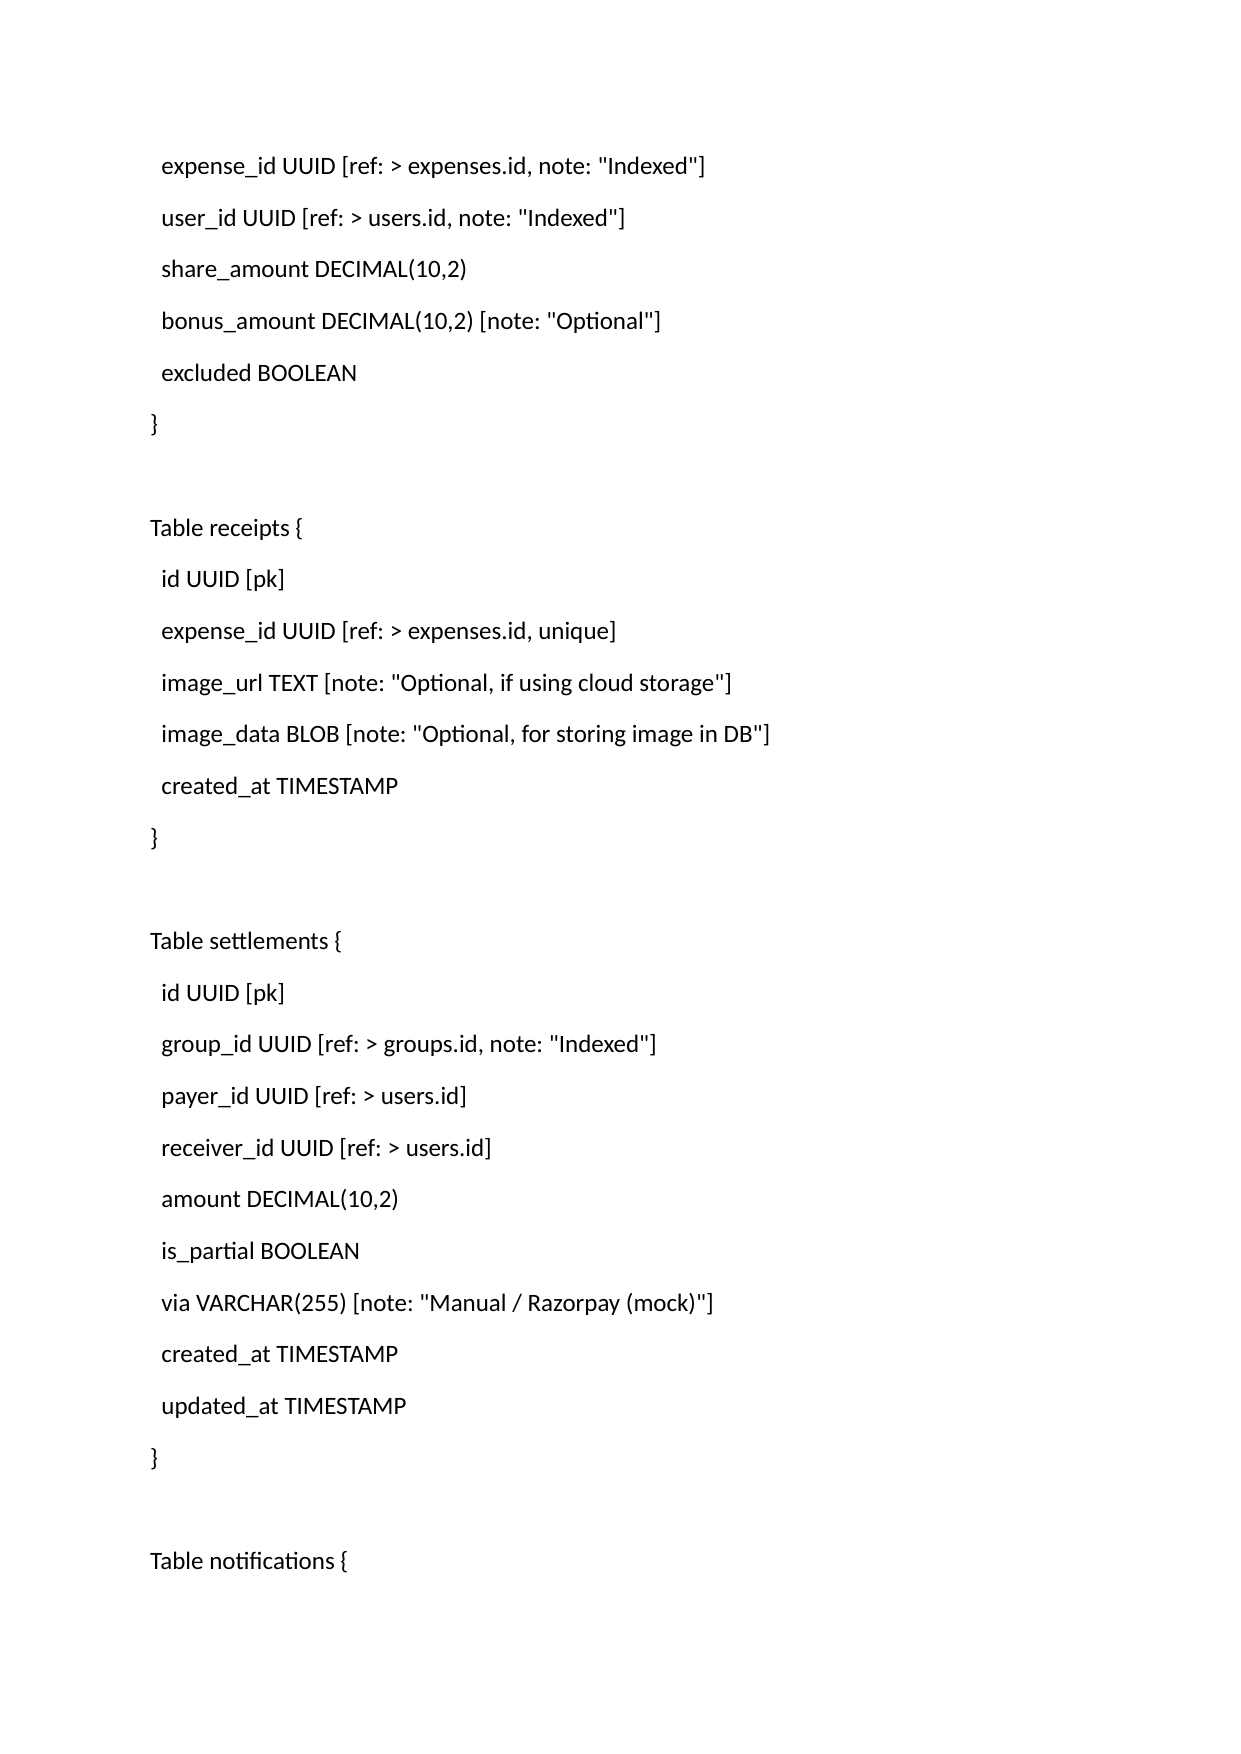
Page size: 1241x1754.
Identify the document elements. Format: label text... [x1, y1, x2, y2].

text bonus_amount DECIMAL(10,2) [note: "Optional"] [150, 305, 1090, 336]
text created_at TIMESTAMP [150, 770, 1090, 801]
text image_url TEXT [note: "Optional, if using cloud storage"] [150, 667, 1090, 697]
text image_data BLOB [note: "Optional, for storing image in DB"] [150, 718, 1090, 749]
text payer_id UUID [ref: > users.id] [150, 1080, 1090, 1111]
text share_amount DECIMAL(10,2) [150, 253, 1090, 284]
text } [150, 1442, 1090, 1472]
text } [150, 822, 1090, 852]
text created_at TIMESTAMP [150, 1338, 1090, 1369]
text via VARCHAR(255) [note: "Manual / Razorpay (mock)"] [150, 1287, 1090, 1317]
text expense_id UUID [ref: > expenses.id, unique] [150, 615, 1090, 646]
text amount DECIMAL(10,2) [150, 1183, 1090, 1214]
text Table receipts { [150, 512, 1090, 542]
text } [150, 408, 1090, 439]
text excluded BOOLEAN [150, 357, 1090, 387]
text receiver_id UUID [ref: > users.id] [150, 1132, 1090, 1162]
text updated_at TIMESTAMP [150, 1390, 1090, 1421]
text is_partial BOOLEAN [150, 1235, 1090, 1266]
text Table settlements { [150, 925, 1090, 956]
text user_id UUID [ref: > users.id, note: "Indexed"] [150, 202, 1090, 232]
text Table notifications { [150, 1545, 1090, 1576]
text expense_id UUID [ref: > expenses.id, note: "Indexed"] [150, 150, 1090, 181]
text id UUID [pk] [150, 563, 1090, 594]
text group_id UUID [ref: > groups.id, note: "Indexed"] [150, 1028, 1090, 1059]
text id UUID [pk] [150, 977, 1090, 1007]
